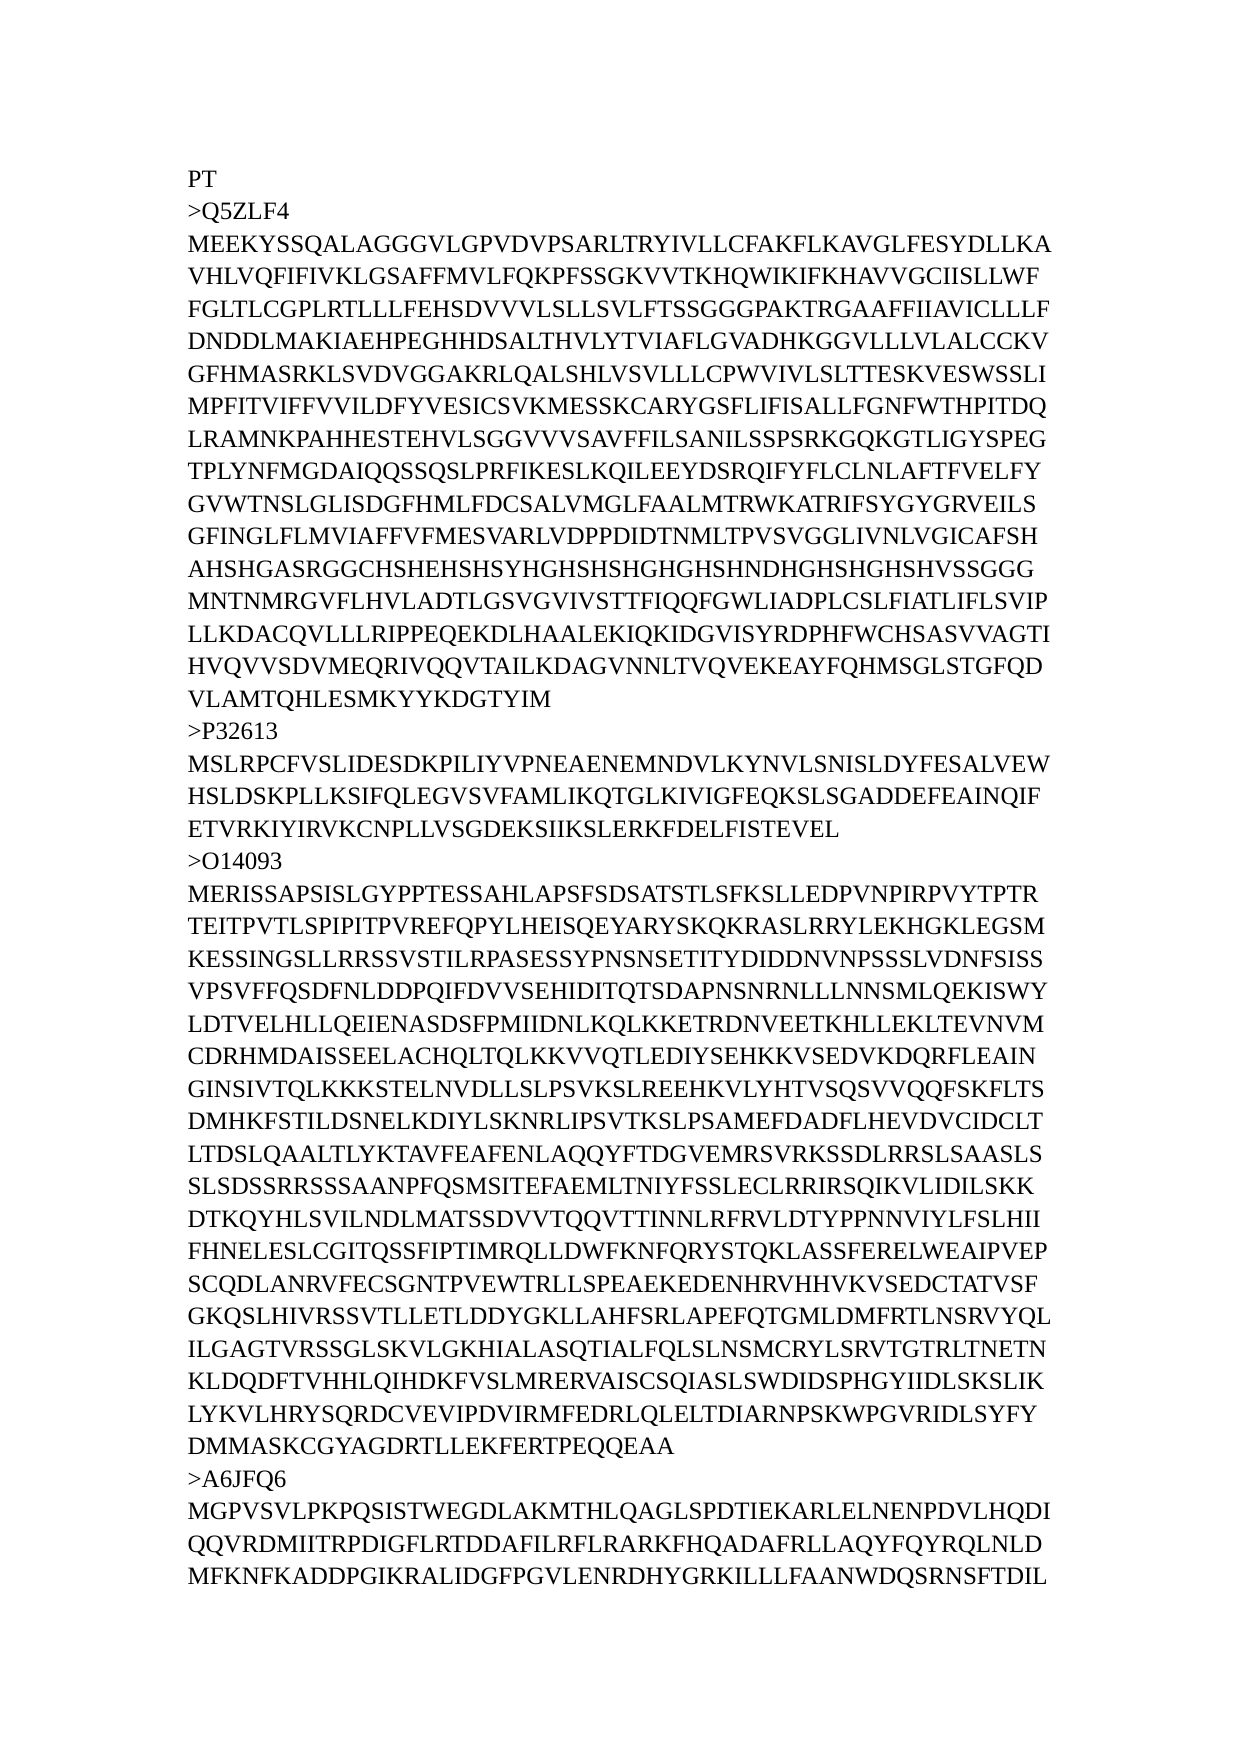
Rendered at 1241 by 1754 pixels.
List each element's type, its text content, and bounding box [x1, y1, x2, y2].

text >P32613 [187, 714, 1053, 747]
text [187, 162, 1053, 194]
text >O14093 [187, 844, 1053, 877]
text >A6JFQ6 [187, 1462, 1053, 1494]
text MSLRPCFVSLIDESDKPILIYVPNEAENEMNDVLKYNVLSNISLDYFESALVEWHSLDSKPLLKSIFQLEGVSVFAMLIKQTGLKIVIGFEQKSLSGADDEFEAINQIFETVRKIYIRVKCNPLLVSGDEKSIIKSLERKFDELFISTEVEL [187, 747, 1053, 844]
text MERISSAPSISLGYPPTESSAHLAPSFSDSATSTLSFKSLLEDPVNPIRPVYTPTRTEITPVTLSPIPITPVREFQPYLHEISQEYARYSKQKRASLRRYLEKHGKLEGSMKESSINGSLLRRSSVSTILRPASESSYPNSNSETITYDIDDNVNPSSSLVDNFSISSVPSVFFQSDFNLDDPQIFDVVSEHIDITQTSDAPNSNRNLLLNNSMLQEKISWYLDTVELHLLQEIENASDSFPMIIDNLKQLKKETRDNVEETKHLLEKLTEVNVMCDRHMDAISSEELACHQLTQLKKVVQTLEDIYSEHKKVSEDVKDQRFLEAINGINSIVTQLKKKSTELNVDLLSLPSVKSLREEHKVLYHTVSQSVVQQFSKFLTSDMHKFSTILDSNELKDIYLSKNRLIPSVTKSLPSAMEFDADFLHEVDVCIDCLTLTDSLQAALTLYKTAVFEAFENLAQQYFTDGVEMRSVRKSSDLRRSLSAASLSSLSDSSRRSSSAANPFQSMSITEFAEMLTNIYFSSLECLRRIRSQIKVLIDILSKKDTKQYHLSVILNDLMATSSDVVTQQVTTINNLRFRVLDTYPPNNVIYLFSLHIIFHNELESLCGITQSSFIPTIMRQLLDWFKNFQRYSTQKLASSFERELWEAIPVEPSCQDLANRVFECSGNTPVEWTRLLSPEAEKEDENHRVHHVKVSEDCTATVSFGKQSLHIVRSSVTLLETLDDYGKLLAHFSRLAPEFQTGMLDMFRTLNSRVYQLILGAGTVRSSGLSKVLGKHIALASQTIALFQLSLNSMCRYLSRVTGTRLTNETNKLDQDFTVHHLQIHDKFVSLMRERVAISCSQIASLSWDIDSPHGYIIDLSKSLIKLYKVLHRYSQRDCVEVIPDVIRMFEDRLQLELTDIARNPSKWPGVRIDLSYFYDMMASKCGYAGDRTLLEKFERTPEQQEAA [187, 877, 1053, 1462]
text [187, 1494, 1053, 1592]
text MEEKYSSQALAGGGVLGPVDVPSARLTRYIVLLCFAKFLKAVGLFESYDLLKAVHLVQFIFIVKLGSAFFMVLFQKPFSSGKVVTKHQWIKIFKHAVVGCIISLLWFFGLTLCGPLRTLLLFEHSDVVVLSLLSVLFTSSGGGPAKTRGAAFFIIAVICLLLFDNDDLMAKIAEHPEGHHDSALTHVLYTVIAFLGVADHKGGVLLLVLALCCKVGFHMASRKLSVDVGGAKRLQALSHLVSVLLLCPWVIVLSLTTESKVESWSSLIMPFITVIFFVVILDFYVESICSVKMESSKCARYGSFLIFISALLFGNFWTHPITDQLRAMNKPAHHESTEHVLSGGVVVSAVFFILSANILSSPSRKGQKGTLIGYSPEGTPLYNFMGDAIQQSSQSLPRFIKESLKQILEEYDSRQIFYFLCLNLAFTFVELFYGVWTNSLGLISDGFHMLFDCSALVMGLFAALMTRWKATRIFSYGYGRVEILSGFINGLFLMVIAFFVFMESVARLVDPPDIDTNMLTPVSVGGLIVNLVGICAFSHAHSHGASRGGCHSHEHSHSYHGHSHSHGHGHSHNDHGHSHGHSHVSSGGGMNTNMRGVFLHVLADTLGSVGVIVSTTFIQQFGWLIADPLCSLFIATLIFLSVIPLLKDACQVLLLRIPPEQEKDLHAALEKIQKIDGVISYRDPHFWCHSASVVAGTIHVQVVSDVMEQRIVQQVTAILKDAGVNNLTVQVEKEAYFQHMSGLSTGFQDVLAMTQHLESMKYYKDGTYIM [187, 227, 1053, 714]
text >Q5ZLF4 [187, 194, 1053, 227]
